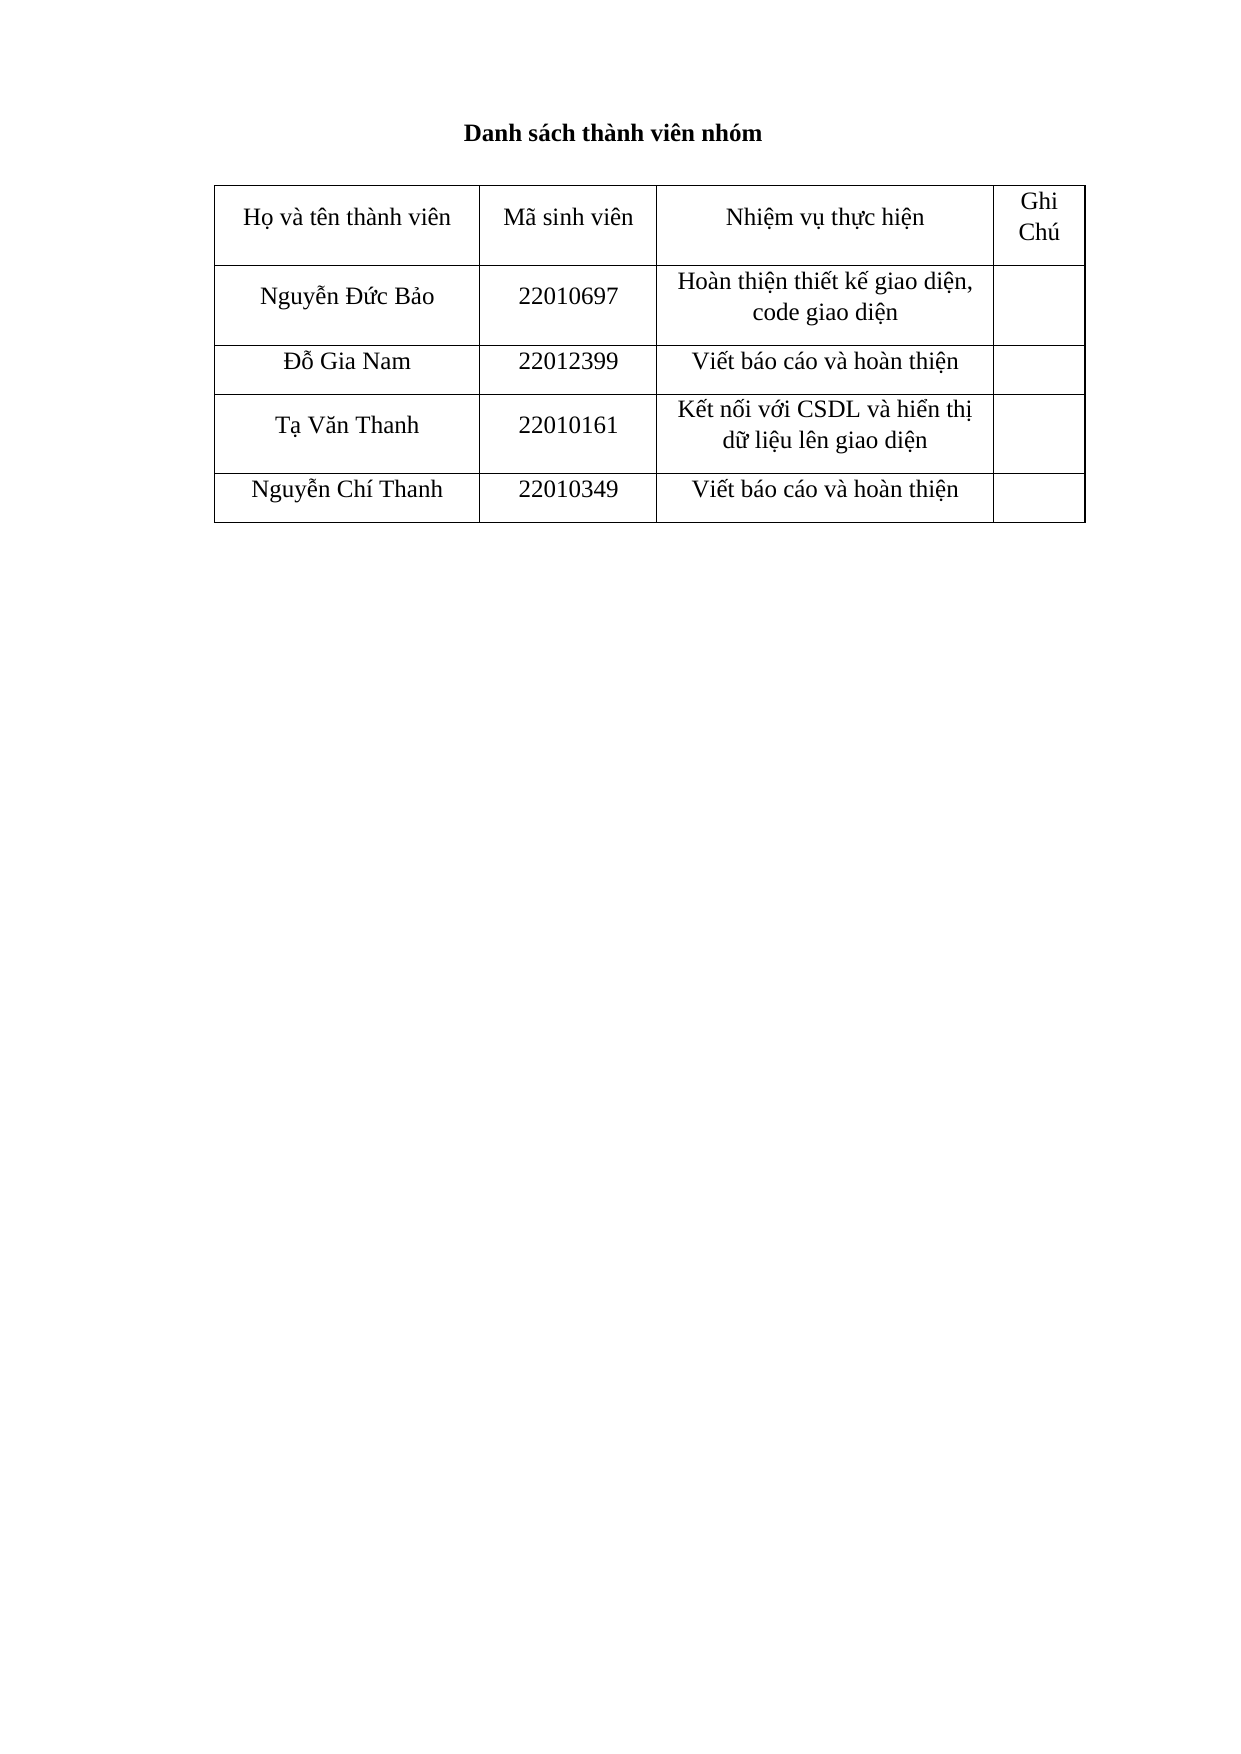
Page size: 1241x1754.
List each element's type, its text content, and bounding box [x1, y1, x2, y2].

table_cell Viết báo cáo và hoàn thiện [657, 346, 993, 393]
table_cell [994, 474, 1084, 522]
table_header Mã sinh viên [480, 186, 656, 265]
table_cell Kết nối với CSDL và hiển thị dữ liệu lên giao diện [657, 395, 993, 473]
table_cell Nguyễn Đức Bảo [215, 266, 479, 345]
table_cell Đỗ Gia Nam [215, 346, 479, 393]
table_cell Viết báo cáo và hoàn thiện [657, 474, 993, 522]
table_cell Hoàn thiện thiết kế giao diện, code giao diện [657, 266, 993, 345]
table_cell Nguyễn Chí Thanh [215, 474, 479, 522]
table_cell [994, 395, 1084, 473]
table_cell 22010349 [480, 474, 656, 522]
table_header Nhiệm vụ thực hiện [657, 186, 993, 265]
table_header Ghi Chú [994, 186, 1084, 265]
table_cell 22010697 [480, 266, 656, 345]
table_cell 22012399 [480, 346, 656, 393]
table_cell [994, 346, 1084, 393]
text Danh sách thành viên nhóm [177, 118, 1049, 147]
table_cell [994, 266, 1084, 345]
table_header Họ và tên thành viên [215, 186, 479, 265]
table_cell 22010161 [480, 395, 656, 473]
table_cell Tạ Văn Thanh [215, 395, 479, 473]
